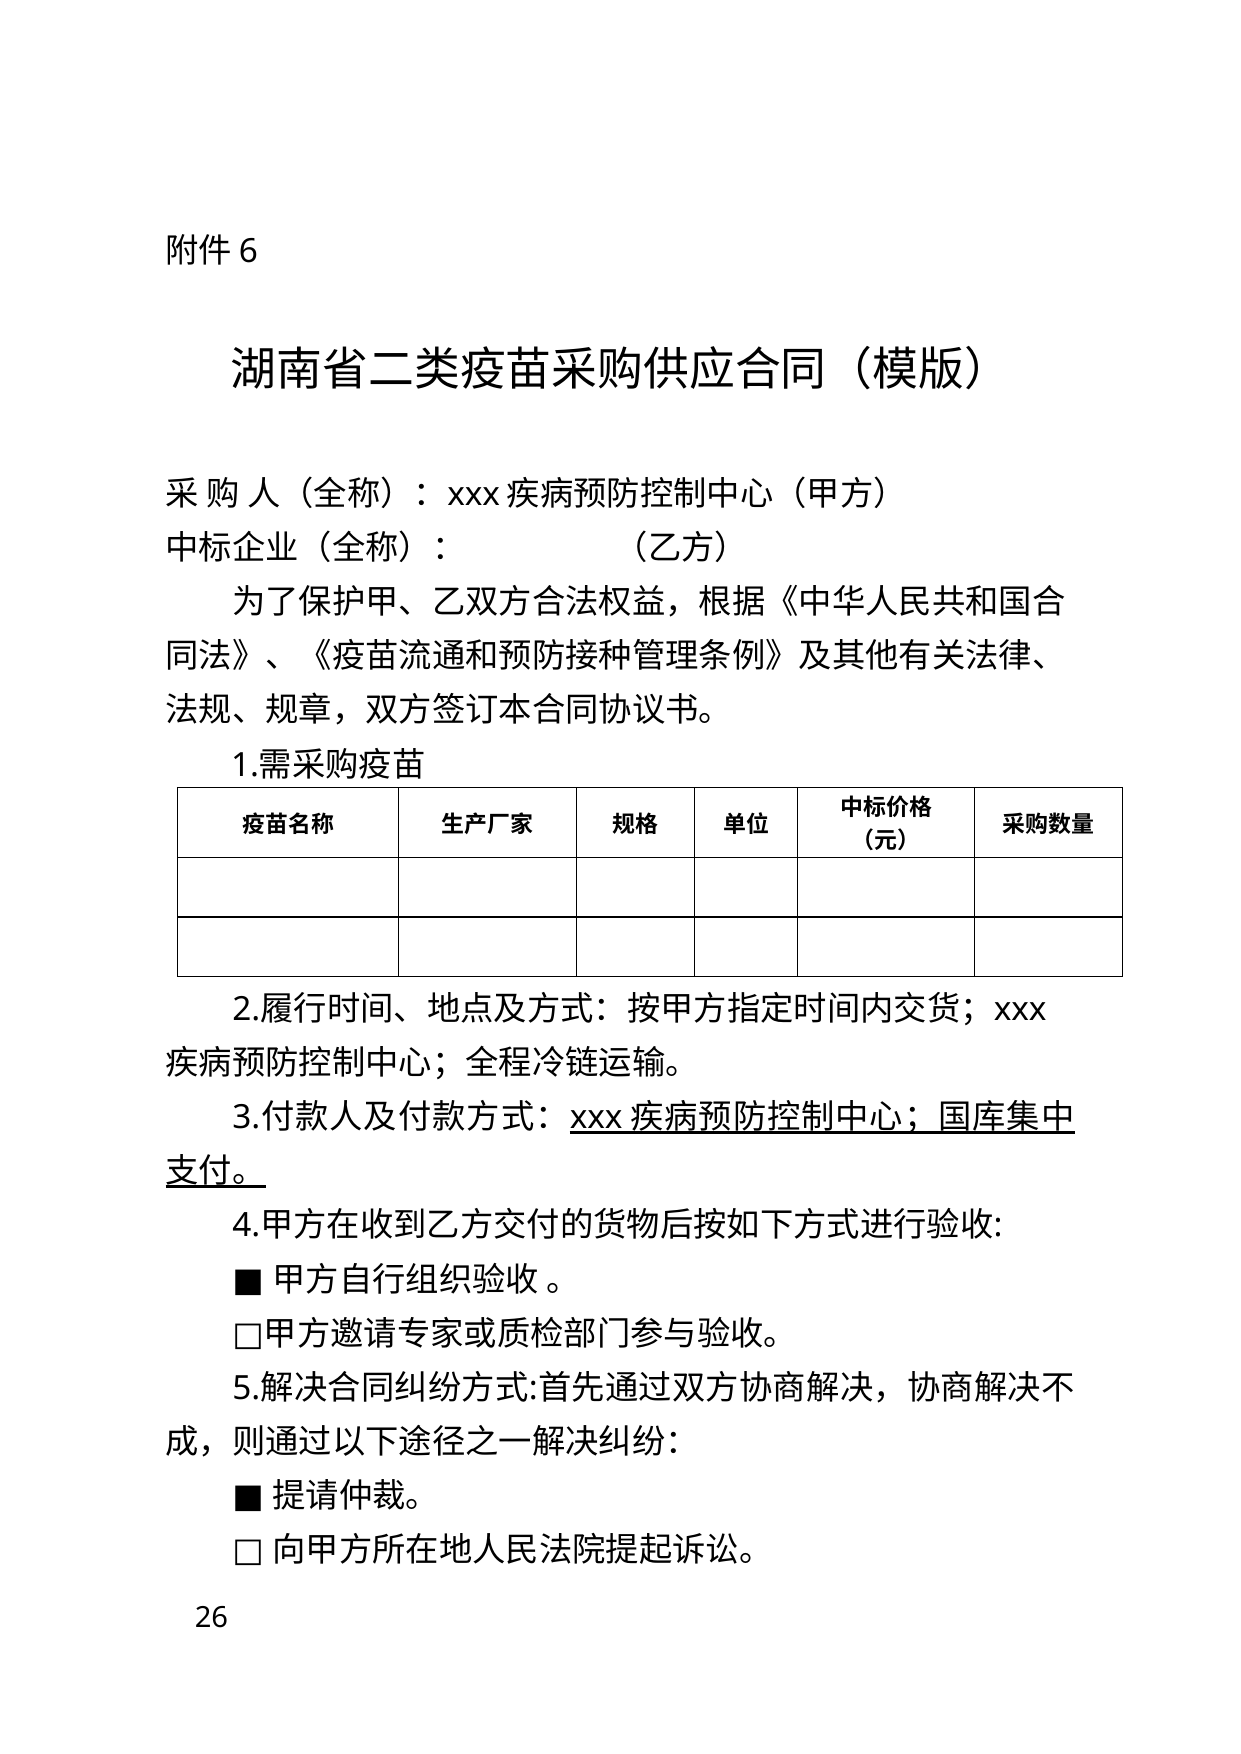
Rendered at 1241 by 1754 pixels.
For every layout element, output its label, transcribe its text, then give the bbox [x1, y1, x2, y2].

text 1.需采购疫苗 [165, 733, 1075, 787]
text 3.付款人及付款方式：xxx疾病预防控制中心；国库集中支付。 [165, 1085, 1075, 1193]
table_cell [975, 858, 1122, 916]
table_header 规格 [577, 788, 694, 857]
table_cell [577, 858, 694, 916]
table_cell [798, 858, 974, 916]
text □甲方邀请专家或质检部门参与验收。 [165, 1302, 1075, 1356]
text □ 向甲方所在地人民法院提起诉讼。 [165, 1518, 1075, 1573]
text 2.履行时间、地点及方式：按甲方指定时间内交货；xxx疾病预防控制中心；全程冷链运输。 [165, 977, 1075, 1085]
text ■ 提请仲裁。 [165, 1464, 1075, 1518]
text 4.甲方在收到乙方交付的货物后按如下方式进行验收: [232, 1193, 1075, 1248]
table_cell [695, 918, 797, 976]
text 为了保护甲、乙双方合法权益，根据《中华人民共和国合同法》、《疫苗流通和预防接种管理条例》及其他有关法律、法规、规章，双方签订本合同协议书。 [165, 570, 1075, 733]
table_header 生产厂家 [399, 788, 576, 857]
table_cell [178, 918, 398, 976]
table_cell [798, 918, 974, 976]
table_cell [695, 858, 797, 916]
text 中标企业（全称）： （乙方） [165, 516, 1075, 570]
text ■ 甲方自行组织验收 。 [165, 1248, 1075, 1302]
table_header 单位 [695, 788, 797, 857]
table_header 中标价格（元） [798, 788, 974, 857]
table_header 疫苗名称 [178, 788, 398, 857]
table_cell [975, 918, 1122, 976]
text 5.解决合同纠纷方式:首先通过双方协商解决，协商解决不成，则通过以下途径之一解决纠纷： [165, 1356, 1075, 1464]
text 附件6 [165, 215, 1075, 280]
table_header 采购数量 [975, 788, 1122, 857]
text 湖南省二类疫苗采购供应合同（模版） [165, 338, 1075, 397]
text 采 购 人（全称）：xxx疾病预防控制中心（甲方） [165, 462, 1075, 516]
table_cell [399, 858, 576, 916]
table_cell [577, 918, 694, 976]
table_cell [178, 858, 398, 916]
table_cell [399, 918, 576, 976]
